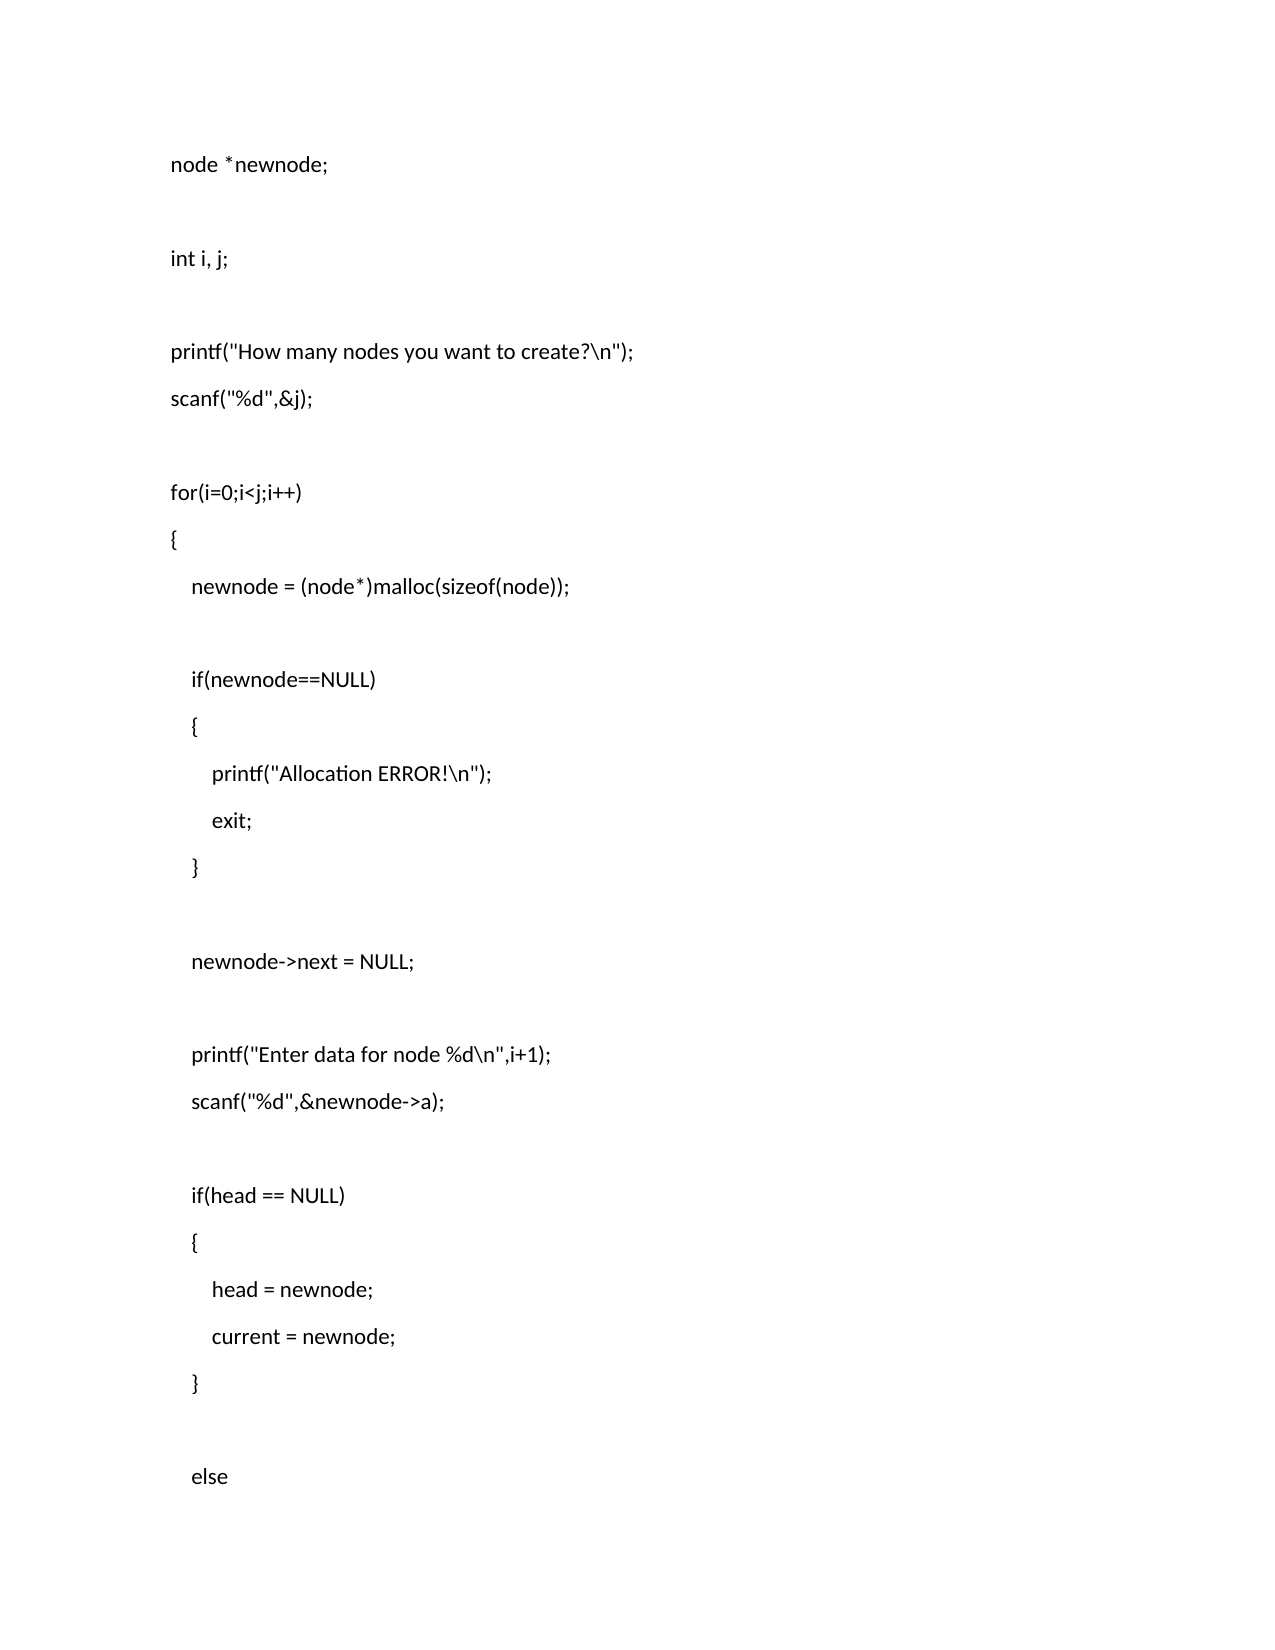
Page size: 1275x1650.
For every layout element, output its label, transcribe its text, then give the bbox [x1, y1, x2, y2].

text printf("Enter data for node %d\n",i+1); [150, 1041, 1125, 1069]
text scanf("%d",&j); [150, 384, 1125, 412]
text for(i=0;i<j;i++) [150, 478, 1125, 506]
text printf("Allocation ERROR!\n"); [150, 759, 1125, 787]
text } [150, 853, 1125, 881]
text { [150, 712, 1125, 741]
text if(head == NULL) [150, 1181, 1125, 1209]
text } [150, 1369, 1125, 1397]
text { [150, 1228, 1125, 1256]
text printf("How many nodes you want to create?\n"); [150, 337, 1125, 366]
text node *newnode; [150, 150, 1125, 178]
text current = newnode; [150, 1322, 1125, 1350]
text exit; [150, 806, 1125, 834]
text { [150, 525, 1125, 553]
text if(newnode==NULL) [150, 666, 1125, 694]
text else [150, 1462, 1125, 1491]
text newnode->next = NULL; [150, 947, 1125, 975]
text int i, j; [150, 244, 1125, 272]
text newnode = (node*)malloc(sizeof(node)); [150, 572, 1125, 600]
text scanf("%d",&newnode->a); [150, 1087, 1125, 1116]
text head = newnode; [150, 1275, 1125, 1303]
